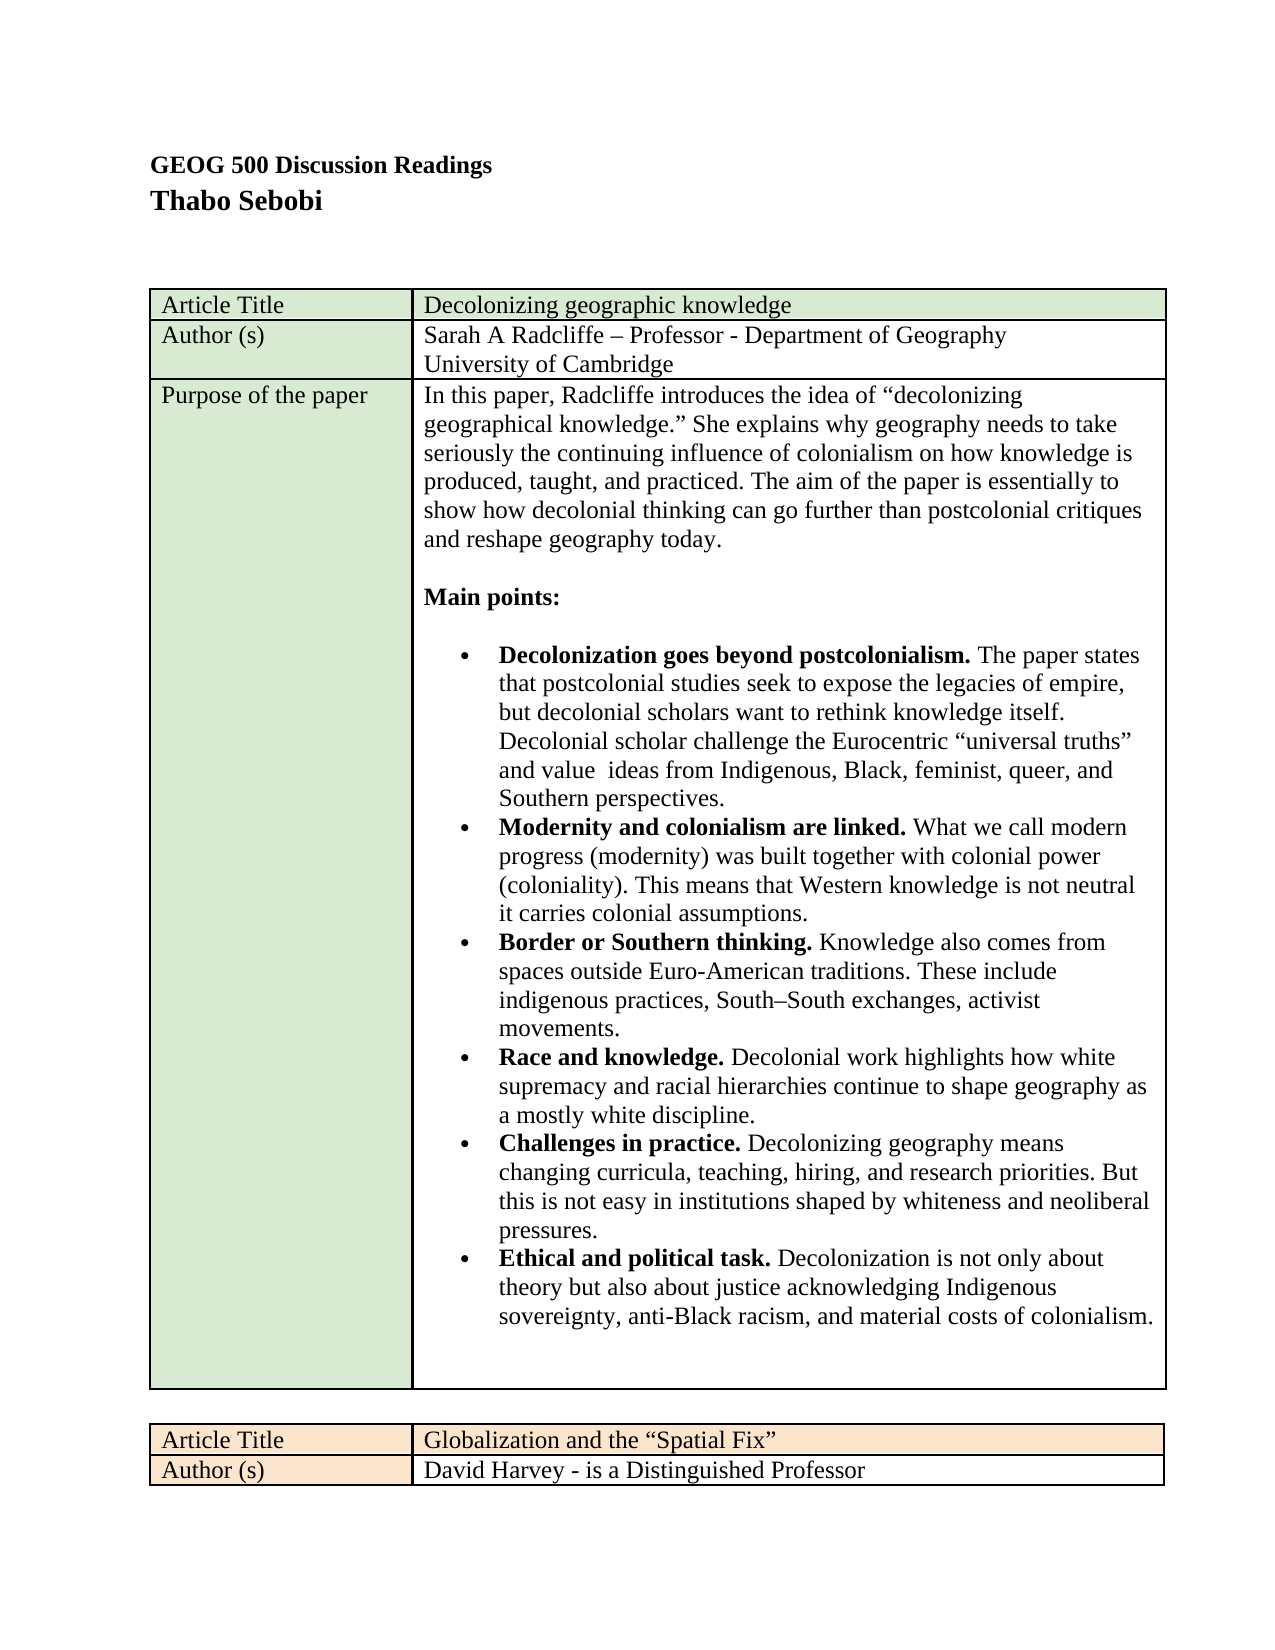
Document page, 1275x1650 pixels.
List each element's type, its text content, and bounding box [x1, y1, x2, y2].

table_cell Author (s) [151, 321, 411, 378]
table_header Article Title [151, 290, 411, 318]
table_cell Author (s) [151, 1456, 411, 1484]
table_cell In this paper, Radcliffe introduces the idea of “decolonizing geographical knowledge.” She explains why geography needs to take seriously the continuing influence of colonialism on how knowledge is produced, taught, and practiced. The aim of the paper is essentially to show how decolonial thinking can go further than postcolonial critiques and reshape geography today. Main points: Decolonization goes beyond postcolonialism. The paper states that postcolonial studies seek to expose the legacies of empire, but decolonial scholars want to rethink knowledge itself. Decolonial scholar challenge the Eurocentric “universal truths” and value ideas from Indigenous, Black, feminist, queer, and Southern perspectives. Modernity and colonialism are linked. What we call modern progress (modernity) was built together with colonial power (coloniality). This means that Western knowledge is not neutral it carries colonial assumptions. Border or Southern thinking. Knowledge also comes from spaces outside Euro-American traditions. These include indigenous practices, South–South exchanges, activist movements. Race and knowledge. Decolonial work highlights how white supremacy and racial hierarchies continue to shape geography as a mostly white discipline. Challenges in practice. Decolonizing geography means changing curricula, teaching, hiring, and research priorities. But this is not easy in institutions shaped by whiteness and neoliberal pressures. Ethical and political task. Decolonization is not only about theory but also about justice acknowledging Indigenous sovereignty, anti-Black racism, and material costs of colonialism. [414, 380, 1165, 1388]
table_header Article Title [151, 1425, 411, 1453]
table_header Decolonizing geographic knowledge [414, 290, 1165, 318]
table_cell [414, 1456, 1163, 1484]
table_cell Purpose of the paper [151, 380, 411, 1388]
table_cell Sarah A Radcliffe – Professor - Department of Geography University of Cambridge [414, 321, 1165, 378]
text Thabo Sebobi [150, 183, 1125, 217]
table_header Globalization and the “Spatial Fix” [414, 1425, 1163, 1453]
text GEOG 500 Discussion Readings [150, 150, 1125, 179]
